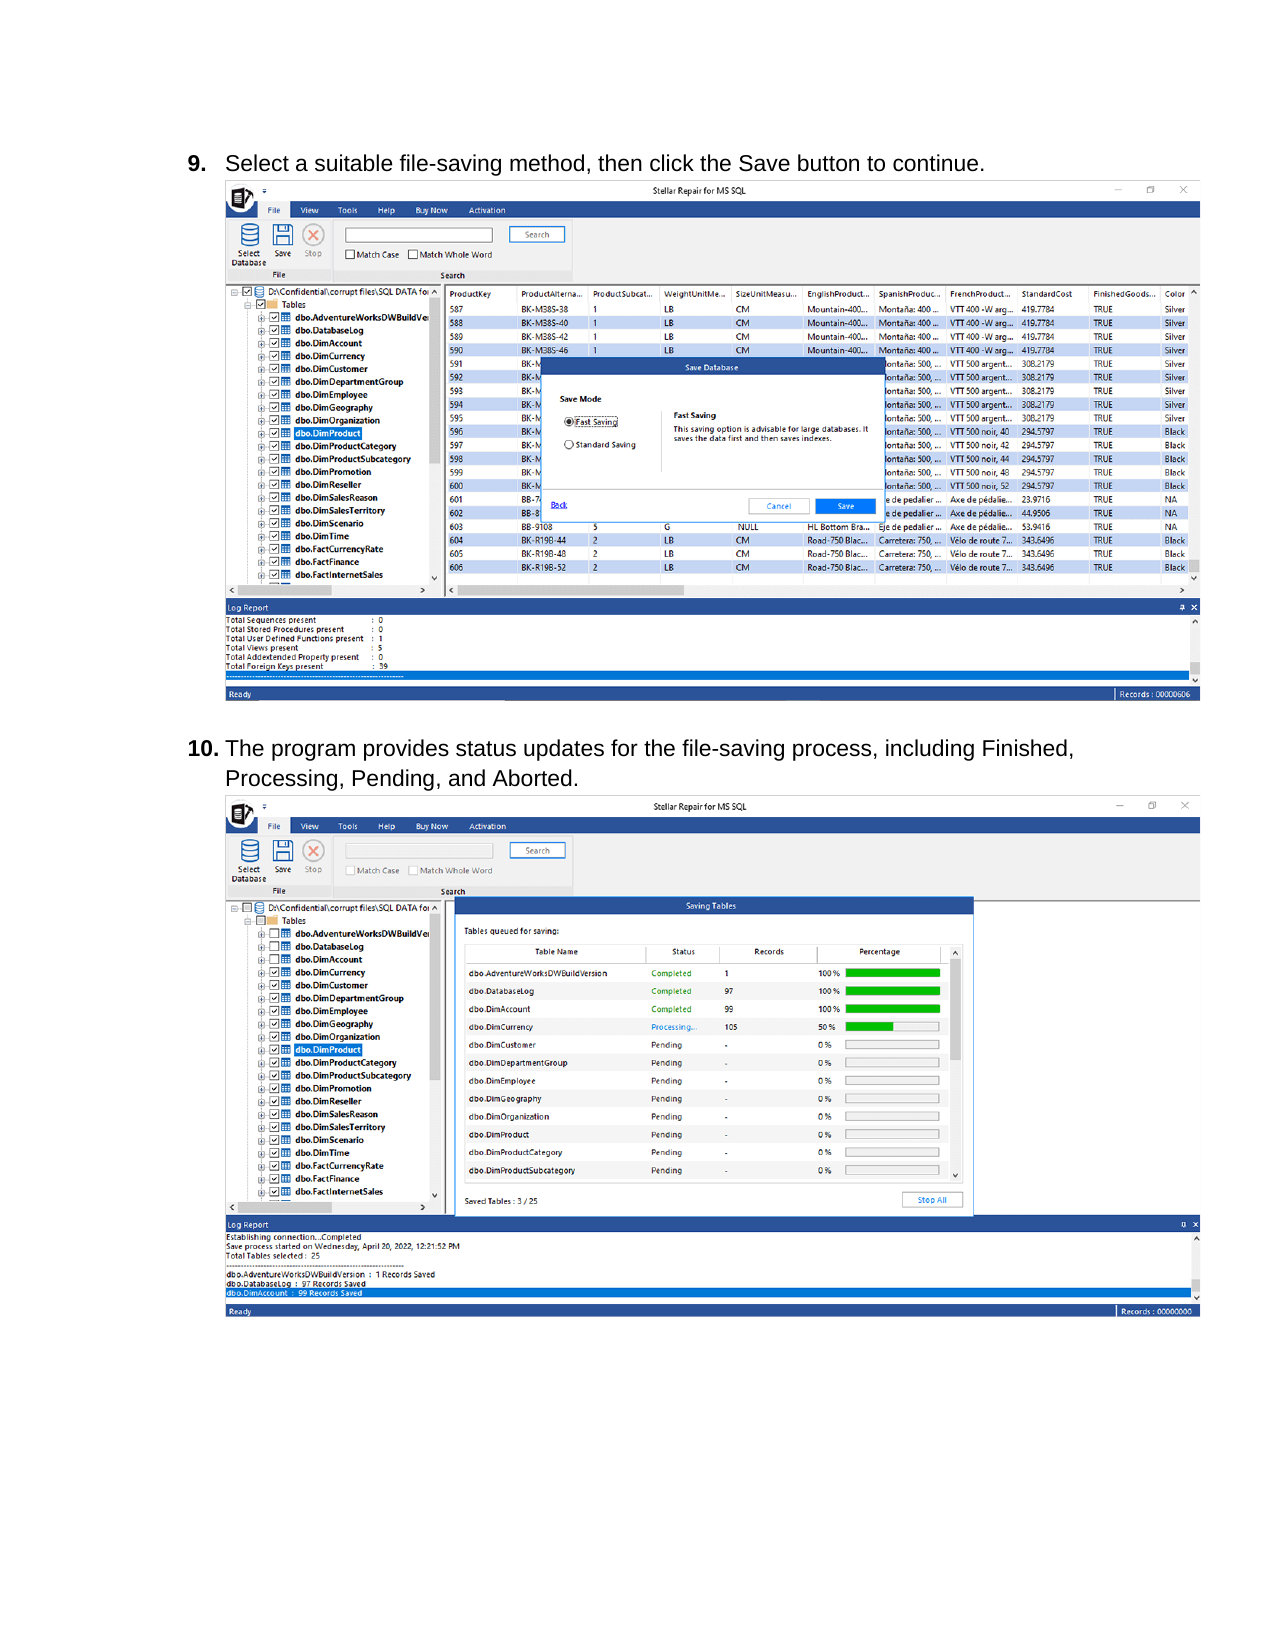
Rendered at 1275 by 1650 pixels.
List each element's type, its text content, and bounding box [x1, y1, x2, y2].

picture [225, 180, 1200, 701]
picture [225, 795, 1200, 1317]
